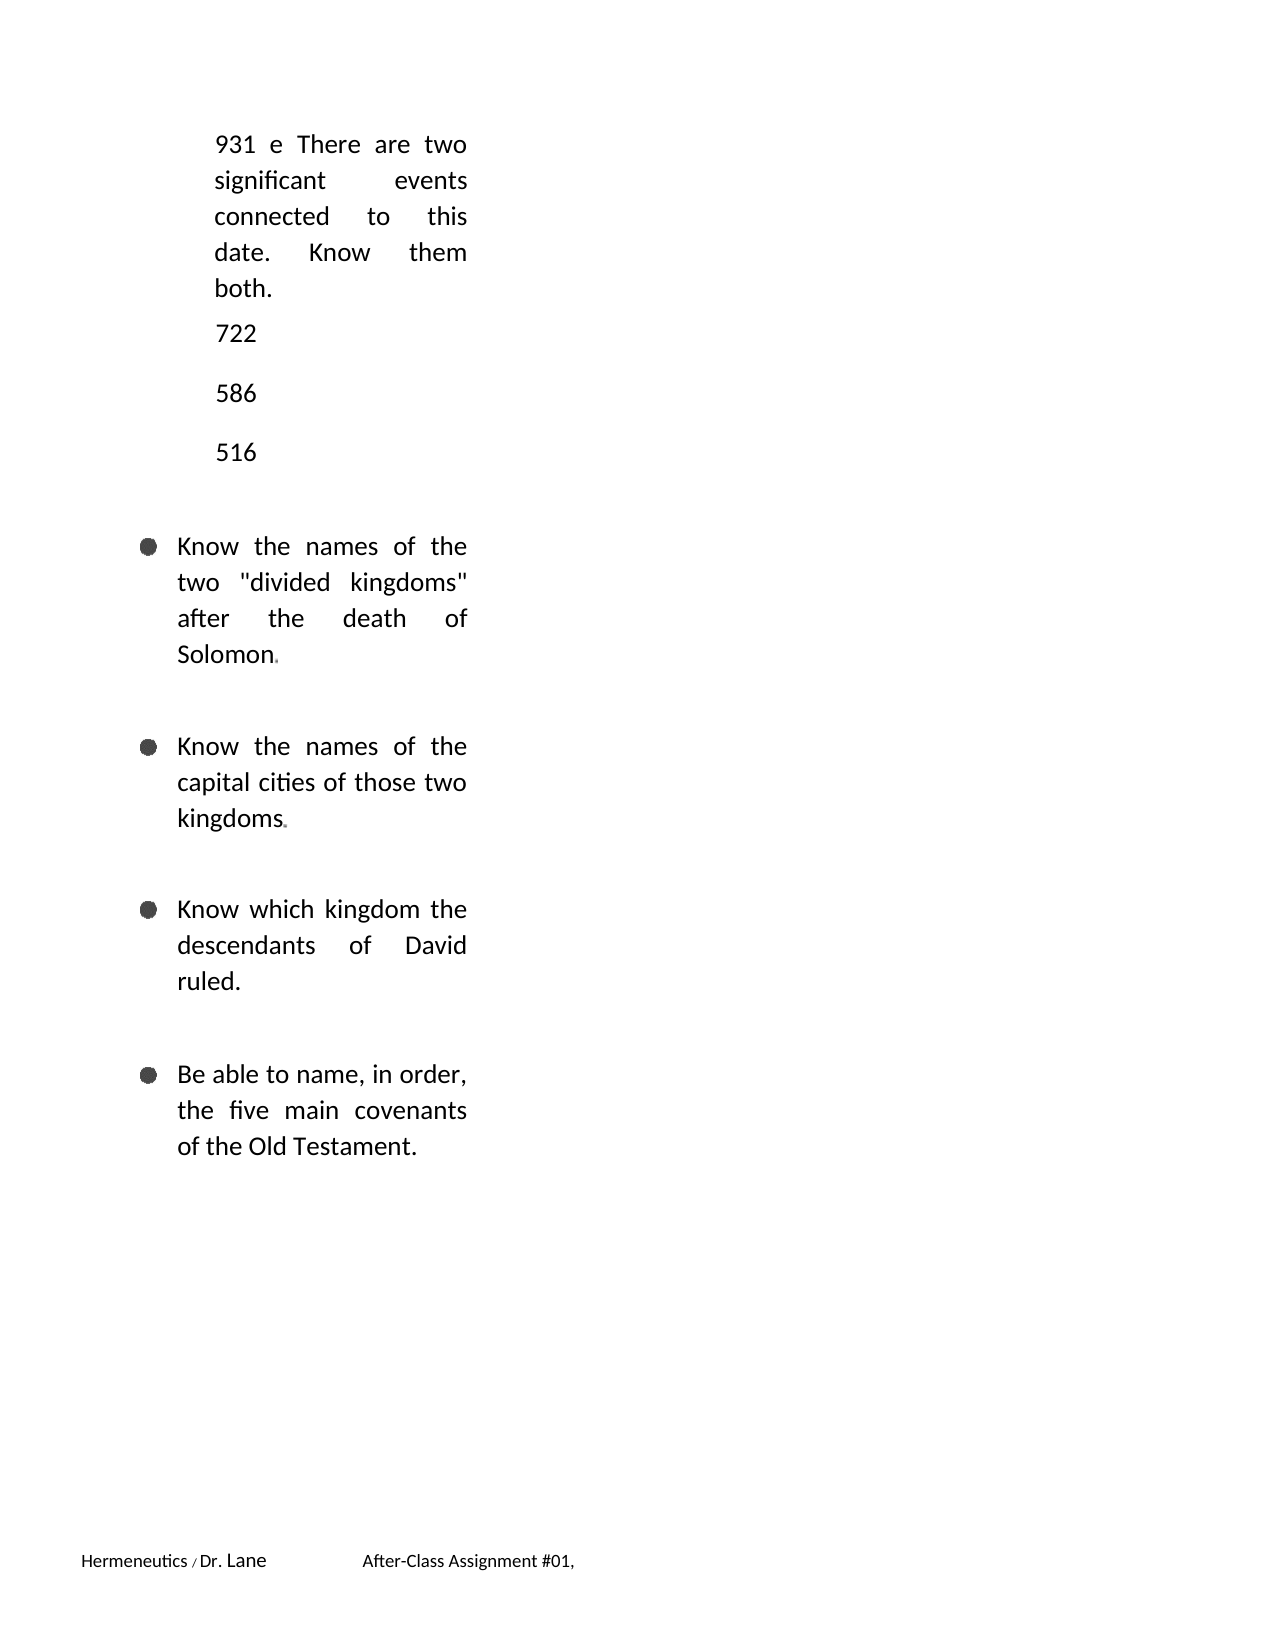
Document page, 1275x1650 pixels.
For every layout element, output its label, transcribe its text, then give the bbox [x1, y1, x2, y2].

list Know the names of the two "divided kingdoms" after the death of Solomon [139, 529, 467, 670]
picture [140, 739, 157, 756]
text 931 e There are two significant events connected to this date. Know them both. [214, 127, 467, 304]
list Know the names of the capital cities of those two kingdoms [139, 729, 467, 834]
text 586 [215, 376, 456, 409]
picture [140, 1067, 157, 1084]
text 516 [215, 436, 456, 469]
picture [140, 538, 157, 556]
list Know which kingdom the descendants of David ruled. [139, 892, 467, 997]
text 722 [215, 316, 456, 349]
list Be able to name, in order, the five main covenants of the Old Testament. [139, 1057, 467, 1162]
picture [140, 901, 157, 919]
